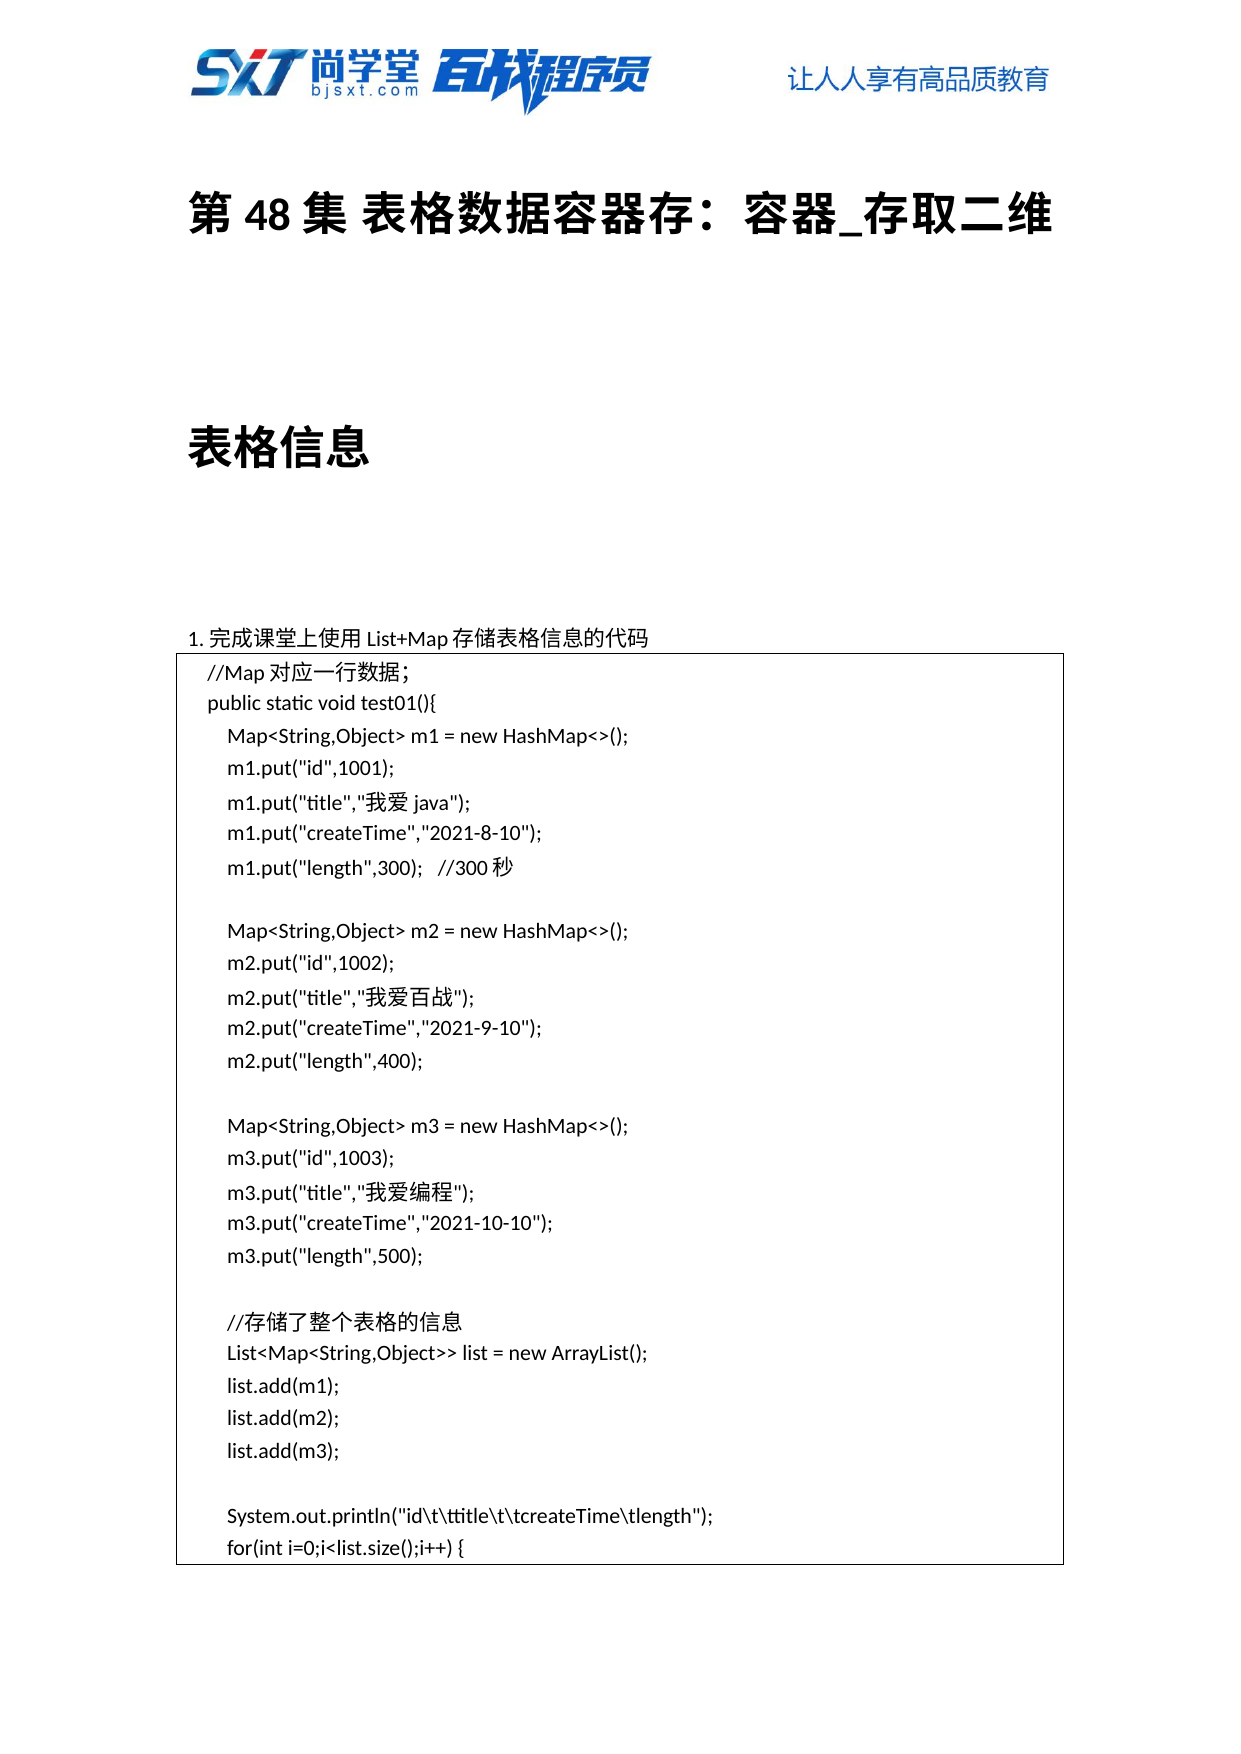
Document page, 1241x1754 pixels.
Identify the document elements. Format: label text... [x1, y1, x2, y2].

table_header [177, 654, 1063, 1564]
subtitle 第48集 表格数据容器存：容器_存取二维表格信息 [187, 162, 1053, 493]
list 完成课堂上使用List+Map存储表格信息的代码 [187, 621, 1053, 653]
picture [187, 49, 1053, 116]
